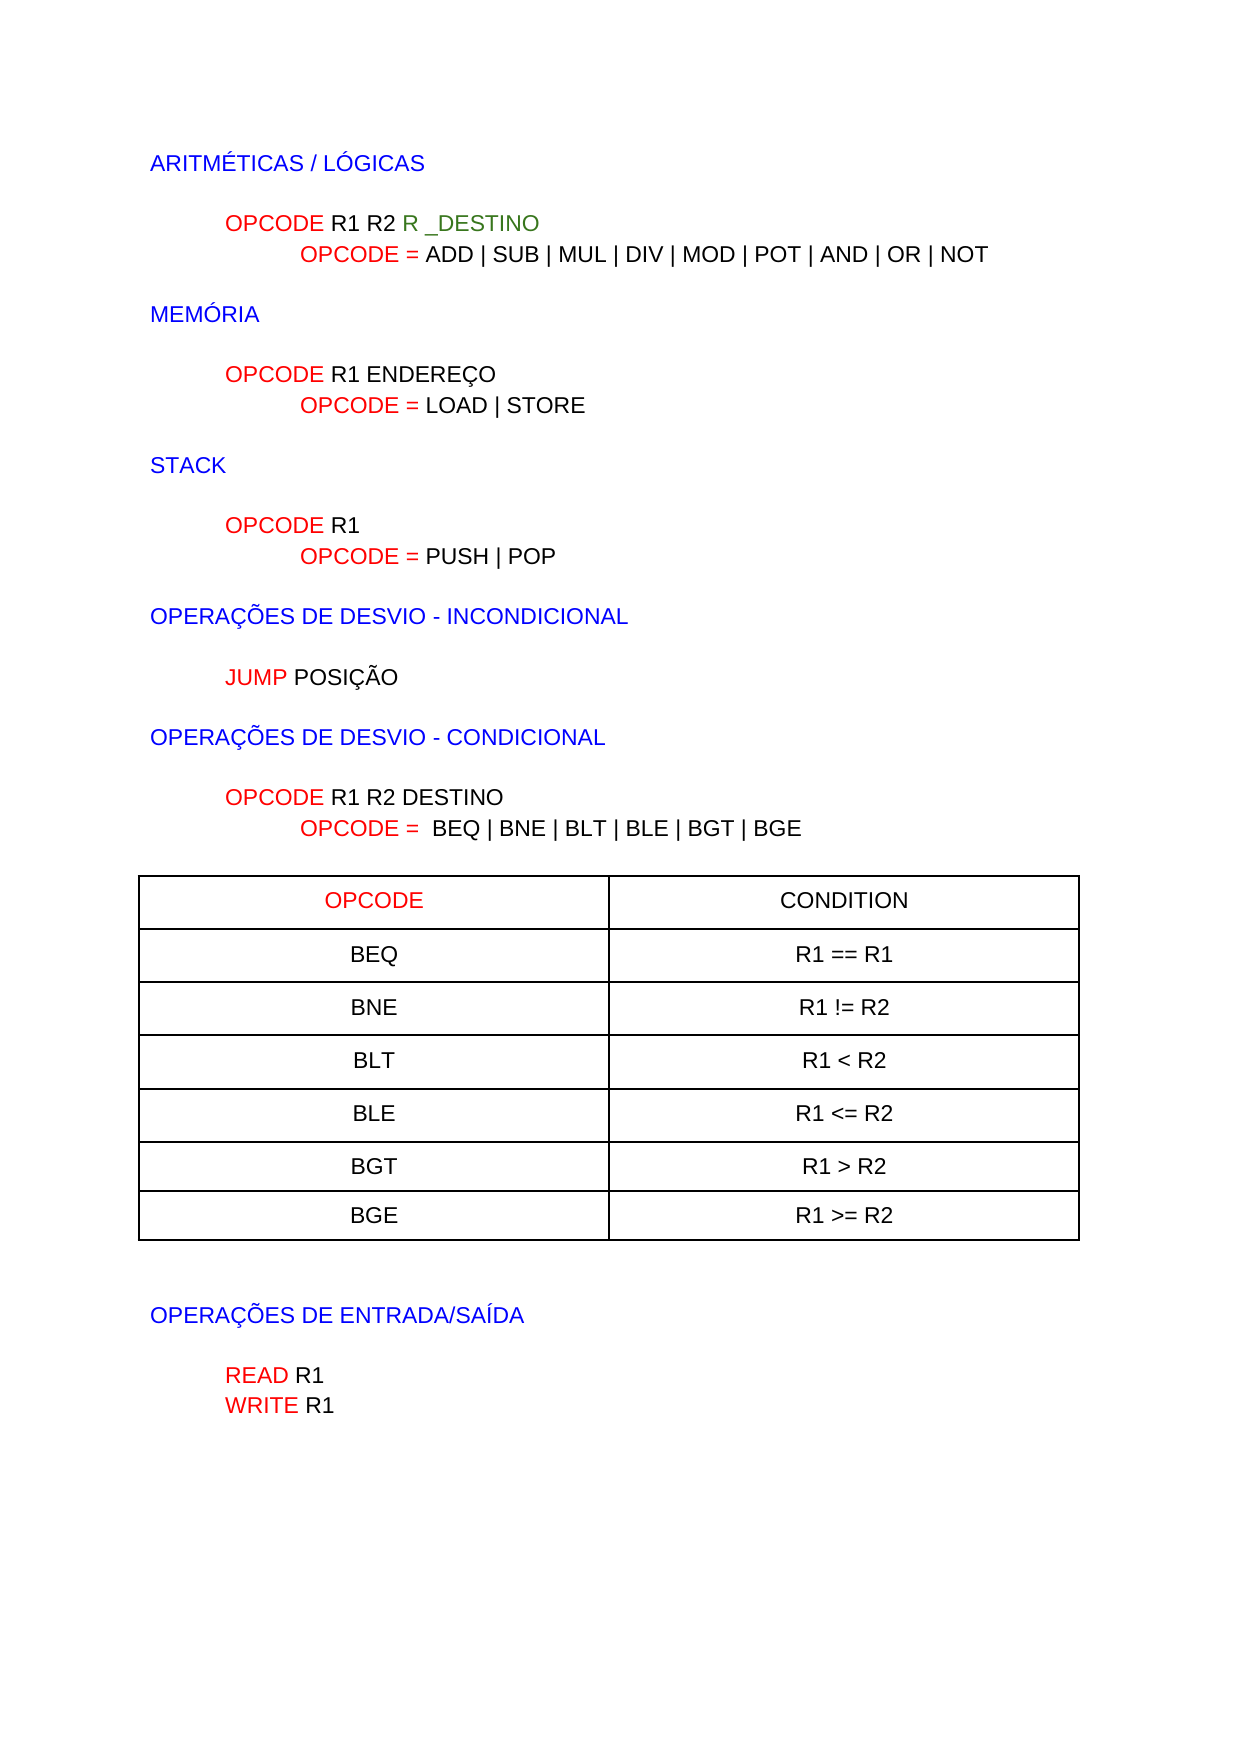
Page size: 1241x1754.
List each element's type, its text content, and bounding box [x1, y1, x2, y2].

table_cell BLE [140, 1090, 608, 1141]
text OPERAÇÕES DE ENTRADA/SAÍDA [150, 1302, 1090, 1328]
table_cell BGT [140, 1143, 608, 1190]
table_cell BEQ [140, 930, 608, 981]
text OPCODE R1 R2 R _DESTINO [225, 210, 1090, 237]
table_cell BLT [140, 1036, 608, 1087]
text OPCODE = ADD | SUB | MUL | DIV | MOD | POT | AND | OR | NOT [225, 241, 1090, 267]
text READ R1 [150, 1362, 1090, 1388]
text OPCODE R1 [150, 512, 1090, 539]
table_cell R1 >= R2 [610, 1192, 1078, 1239]
table_cell R1 < R2 [610, 1036, 1078, 1087]
text OPERAÇÕES DE DESVIO - CONDICIONAL [150, 724, 1090, 750]
table_cell R1 != R2 [610, 983, 1078, 1034]
table_cell R1 == R1 [610, 930, 1078, 981]
text OPERAÇÕES DE DESVIO - INCONDICIONAL [150, 603, 1090, 629]
text OPCODE R1 ENDEREÇO [150, 361, 1090, 388]
table_header OPCODE [140, 877, 608, 928]
text OPCODE = LOAD | STORE [150, 392, 1090, 418]
text STACK [150, 452, 1090, 478]
text OPCODE = BEQ | BNE | BLT | BLE | BGT | BGE [150, 814, 1090, 841]
table_cell BNE [140, 983, 608, 1034]
text WRITE R1 [150, 1392, 1090, 1419]
text MEMÓRIA [150, 301, 1090, 327]
text OPCODE = PUSH | POP [225, 543, 1090, 569]
text JUMP POSIÇÃO [150, 663, 1090, 690]
text ARITMÉTICAS / LÓGICAS [150, 150, 1090, 176]
table_cell BGE [140, 1192, 608, 1239]
table_header CONDITION [610, 877, 1078, 928]
text OPCODE R1 R2 DESTINO [150, 784, 1090, 811]
table_cell R1 <= R2 [610, 1090, 1078, 1141]
table_cell R1 > R2 [610, 1143, 1078, 1190]
